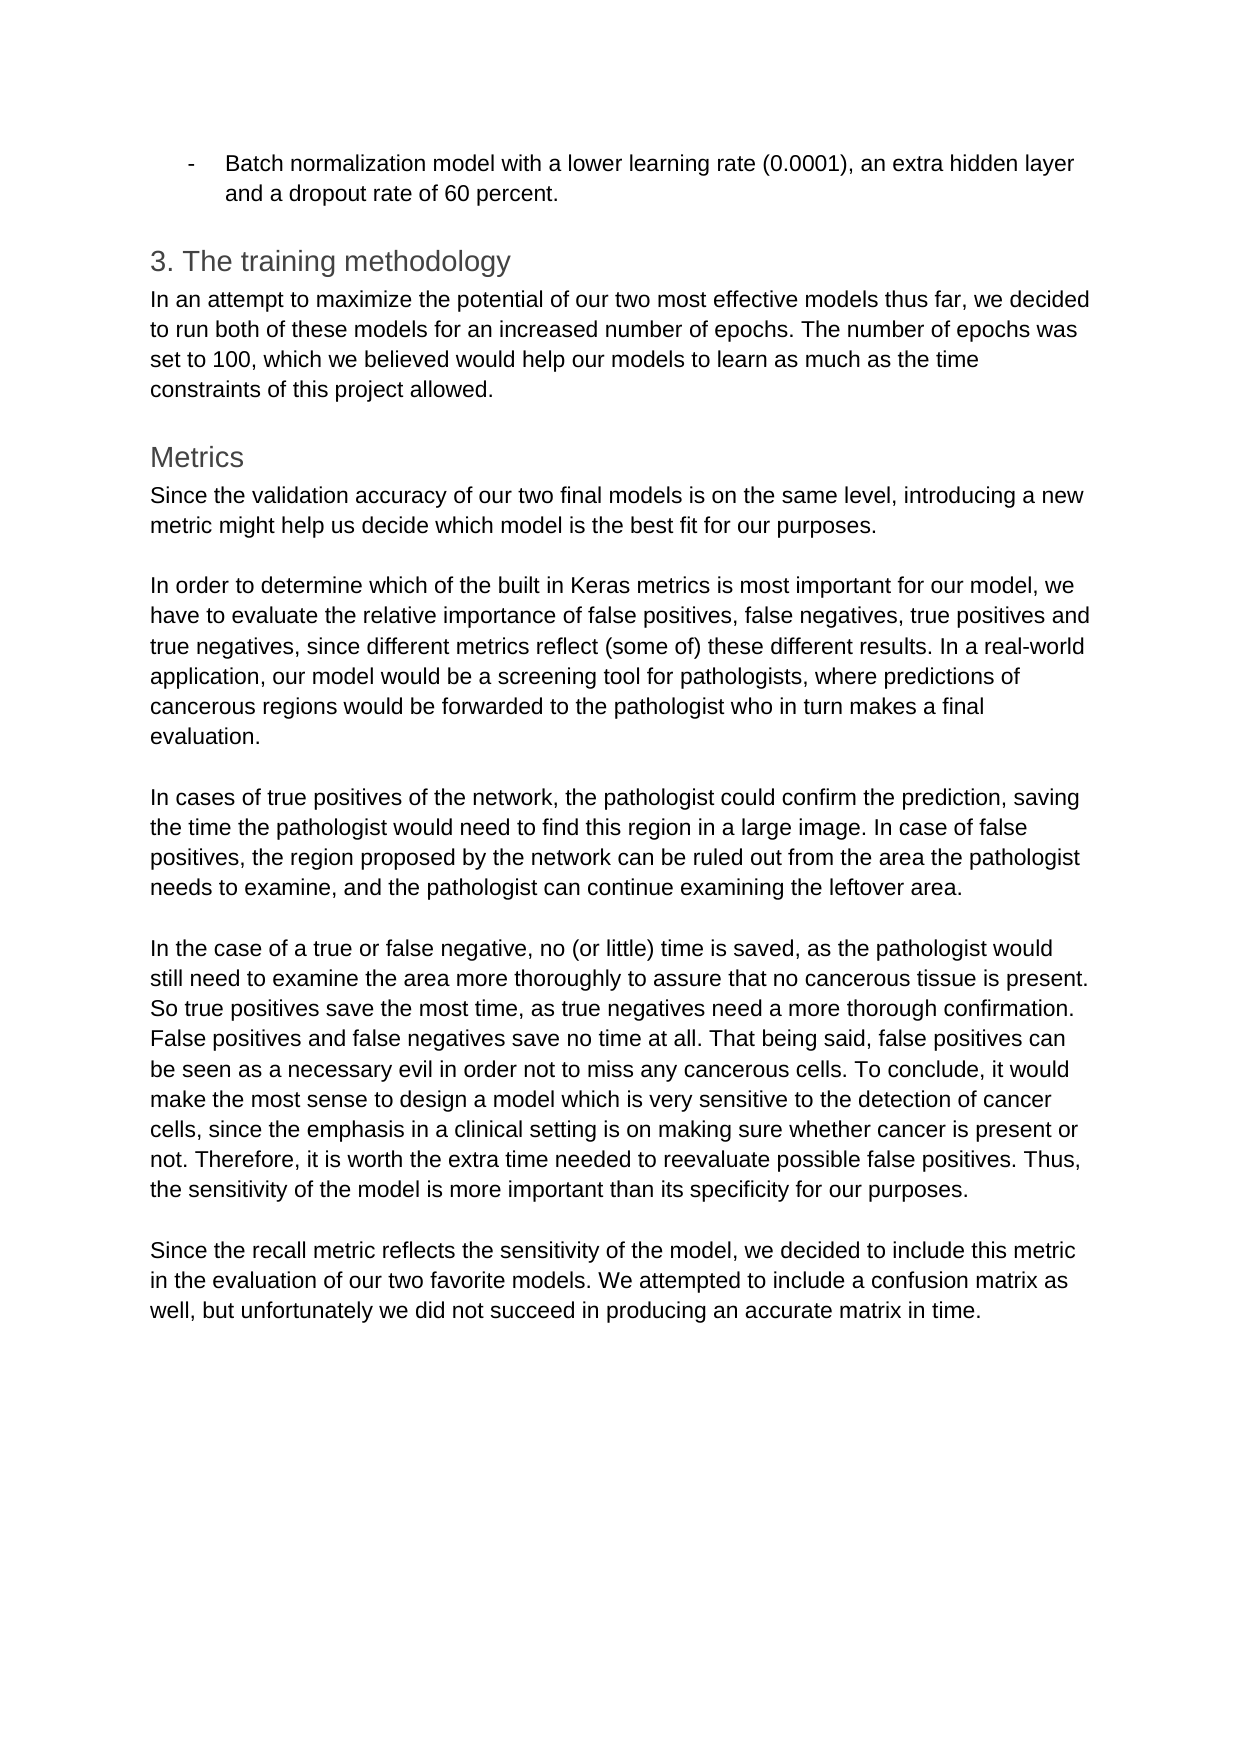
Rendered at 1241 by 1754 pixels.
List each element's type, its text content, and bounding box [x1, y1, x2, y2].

list Batch normalization model with a lower learning rate (0.0001), an extra hidden layer and a dropout rate of 60 percent. [187, 150, 1090, 207]
text Since the validation accuracy of our two final models is on the same level, introducing a new metric might help us decide which model is the best fit for our purposes. [150, 482, 1090, 538]
text In an attempt to maximize the potential of our two most effective models thus far, we decided to run both of these models for an increased number of epochs. The number of epochs was set to 100, which we believed would help our models to learn as much as the time constraints of this project allowed. [150, 286, 1090, 403]
text In cases of true positives of the network, the pathologist could confirm the prediction, saving the time the pathologist would need to find this region in a large image. In case of false positives, the region proposed by the network can be ruled out from the area the pathologist needs to examine, and the pathologist can continue examining the leftover area. [150, 784, 1090, 901]
subtitle 3. The training methodology [150, 244, 1090, 277]
text In order to determine which of the built in Keras metrics is most important for our model, we have to evaluate the relative importance of false positives, false negatives, true positives and true negatives, since different metrics reflect (some of) these different results. In a real-world application, our model would be a screening tool for pathologists, where predictions of cancerous regions would be forwarded to the pathologist who in turn makes a final evaluation. [150, 572, 1090, 750]
text Since the recall metric reflects the sensitivity of the model, we decided to include this metric in the evaluation of our two favorite models. We attempted to include a confusion matrix as well, but unfortunately we did not succeed in producing an accurate matrix in time. [150, 1237, 1090, 1324]
text In the case of a true or false negative, no (or little) time is saved, as the pathologist would still need to examine the area more thoroughly to assure that no cancerous tissue is present. So true positives save the most time, as true negatives need a more thorough confirmation. False positives and false negatives save no time at all. That being said, false positives can be seen as a necessary evil in order not to miss any cancerous cells. To conclude, it would make the most sense to design a model which is very sensitive to the detection of cancer cells, since the emphasis in a clinical setting is on making sure whether cancer is present or not. Therefore, it is worth the extra time needed to reevaluate possible false positives. Thus, the sensitivity of the model is more important than its specificity for our purposes. [150, 935, 1090, 1203]
subtitle Metrics [150, 440, 1090, 473]
